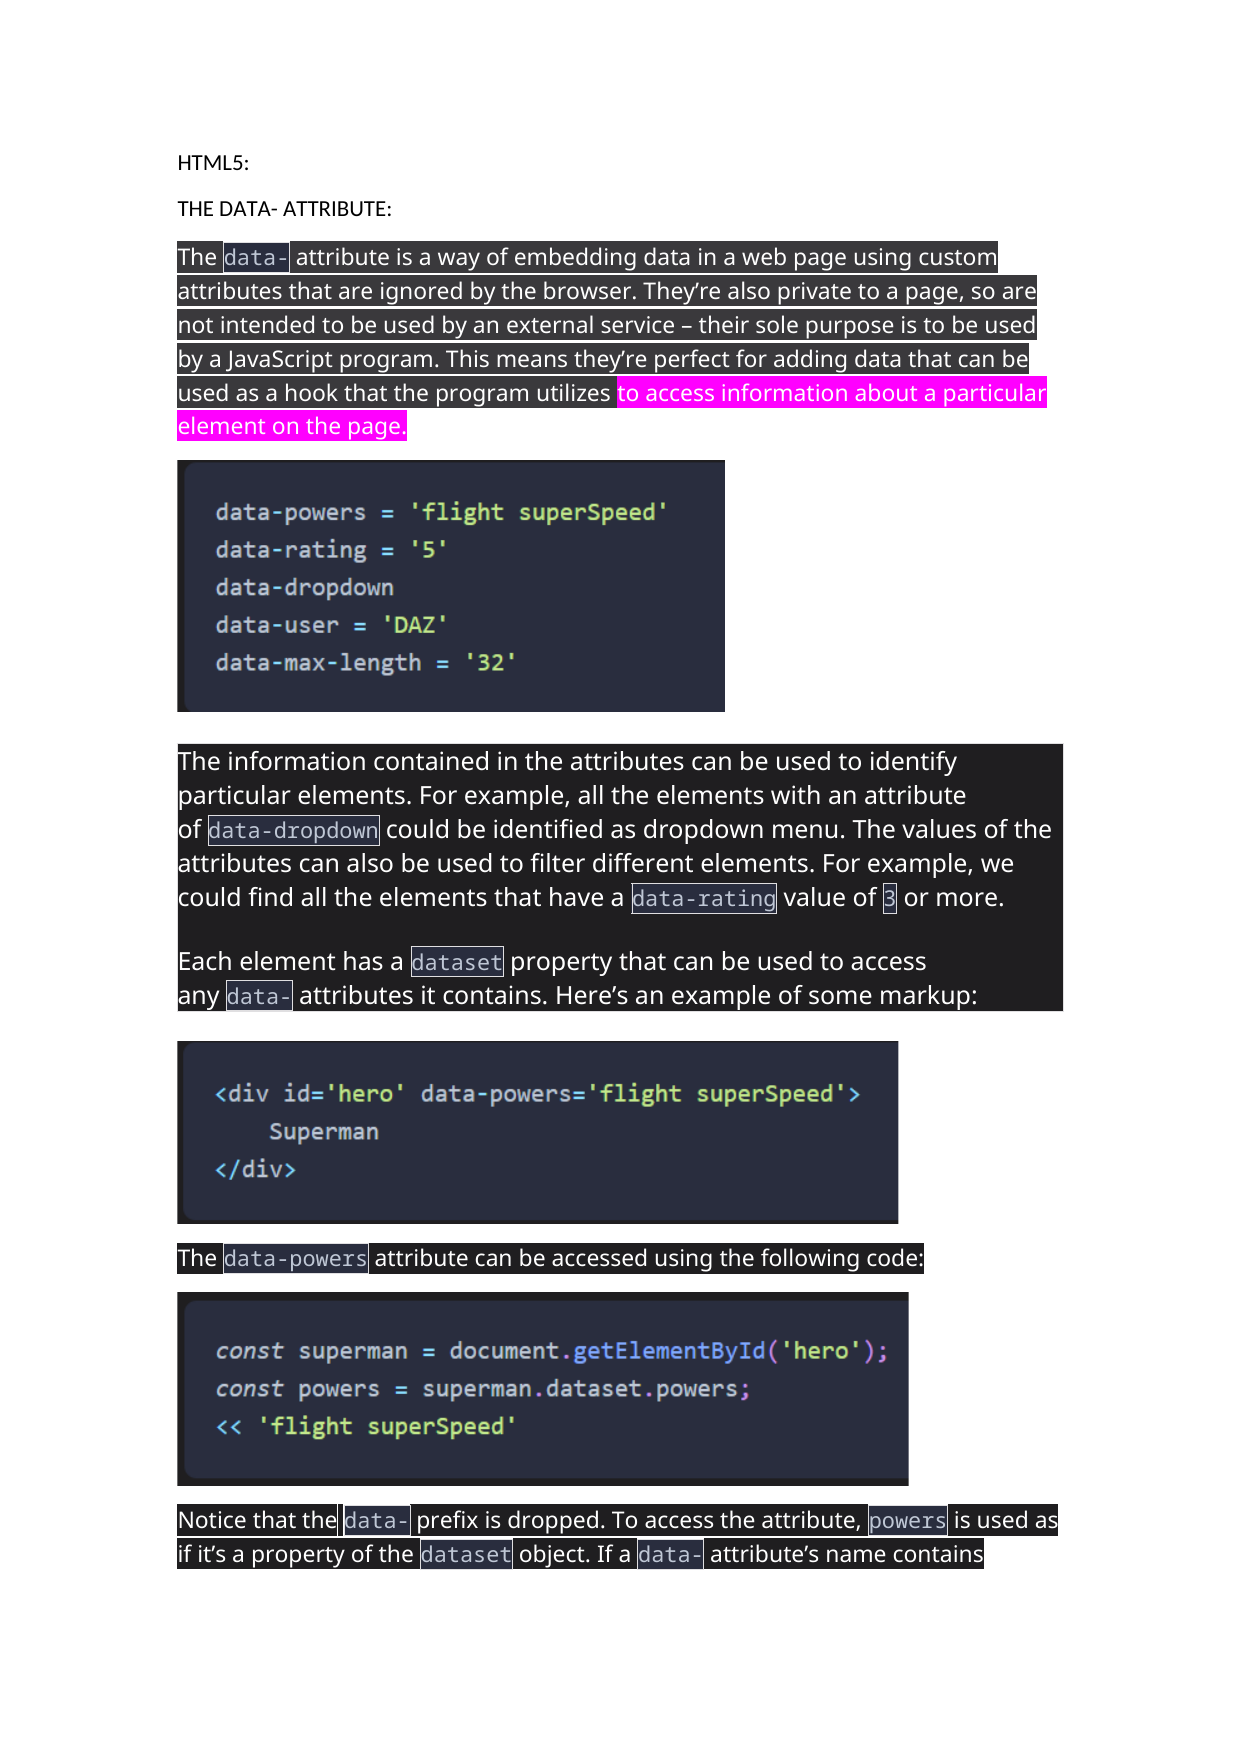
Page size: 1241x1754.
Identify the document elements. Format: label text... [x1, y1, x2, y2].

text HTML5: [177, 148, 1063, 176]
text The information contained in the attributes can be used to identify particular elements. For example, all the elements with an attribute of data-dropdown could be identified as dropdown menu. The values of the attributes can also be used to filter different elements. For example, we could find all the elements that have a data-rating value of 3 or more. [178, 744, 1063, 914]
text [177, 1504, 1063, 1569]
text The data- attribute is a way of embedding data in a web page using custom attributes that are ignored by the browser. They’re also private to a page, so are not intended to be used by an external service – their sole purpose is to be used by a JavaScript program. This means they’re perfect for adding data that can be used as a hook that the program utilizes to access information about a particular element on the page. [177, 241, 1063, 441]
picture [177, 1292, 909, 1486]
picture [177, 460, 725, 712]
picture [177, 1041, 899, 1224]
text THE DATA- ATTRIBUTE: [177, 194, 1063, 222]
text Each element has a dataset property that can be used to access any data- attributes it contains. Here’s an example of some markup: [178, 943, 1063, 1011]
text The data-powers attribute can be accessed using the following code: [369, 1242, 1063, 1274]
